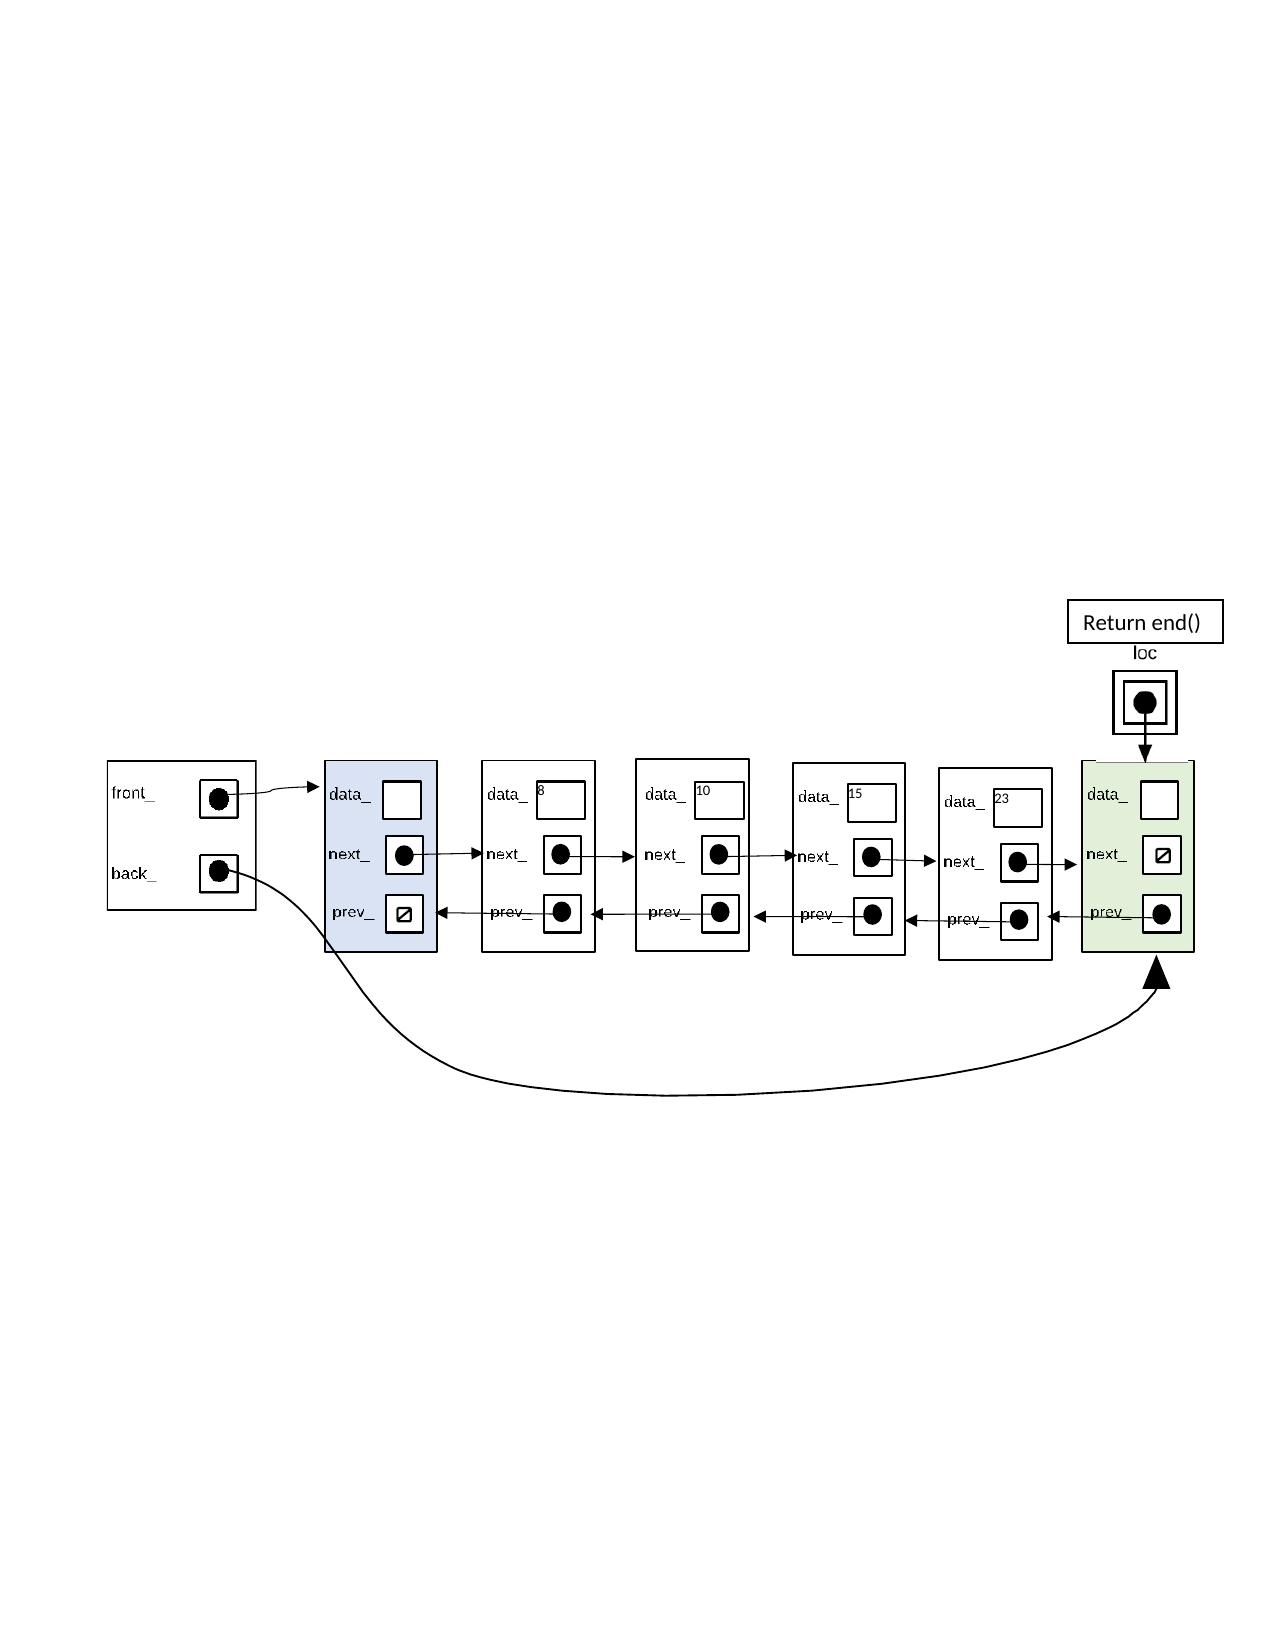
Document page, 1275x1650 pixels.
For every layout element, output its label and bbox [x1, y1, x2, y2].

picture [944, 856, 985, 871]
picture [333, 908, 375, 921]
picture [106, 760, 257, 911]
picture [944, 795, 986, 811]
picture [491, 914, 533, 921]
picture [645, 849, 686, 864]
picture [645, 787, 687, 804]
picture [1091, 908, 1132, 917]
picture [798, 851, 839, 866]
picture [948, 915, 990, 921]
picture [649, 908, 691, 913]
picture [801, 910, 843, 916]
picture [1096, 644, 1189, 763]
picture [487, 787, 529, 804]
picture [393, 902, 415, 926]
picture [487, 849, 528, 863]
picture [948, 922, 990, 929]
picture [1087, 787, 1129, 804]
picture [1087, 849, 1128, 863]
picture [491, 908, 533, 913]
picture [649, 915, 691, 921]
picture [329, 787, 372, 804]
picture [1152, 843, 1174, 867]
picture [801, 918, 843, 924]
picture [798, 790, 840, 806]
picture [329, 849, 371, 863]
